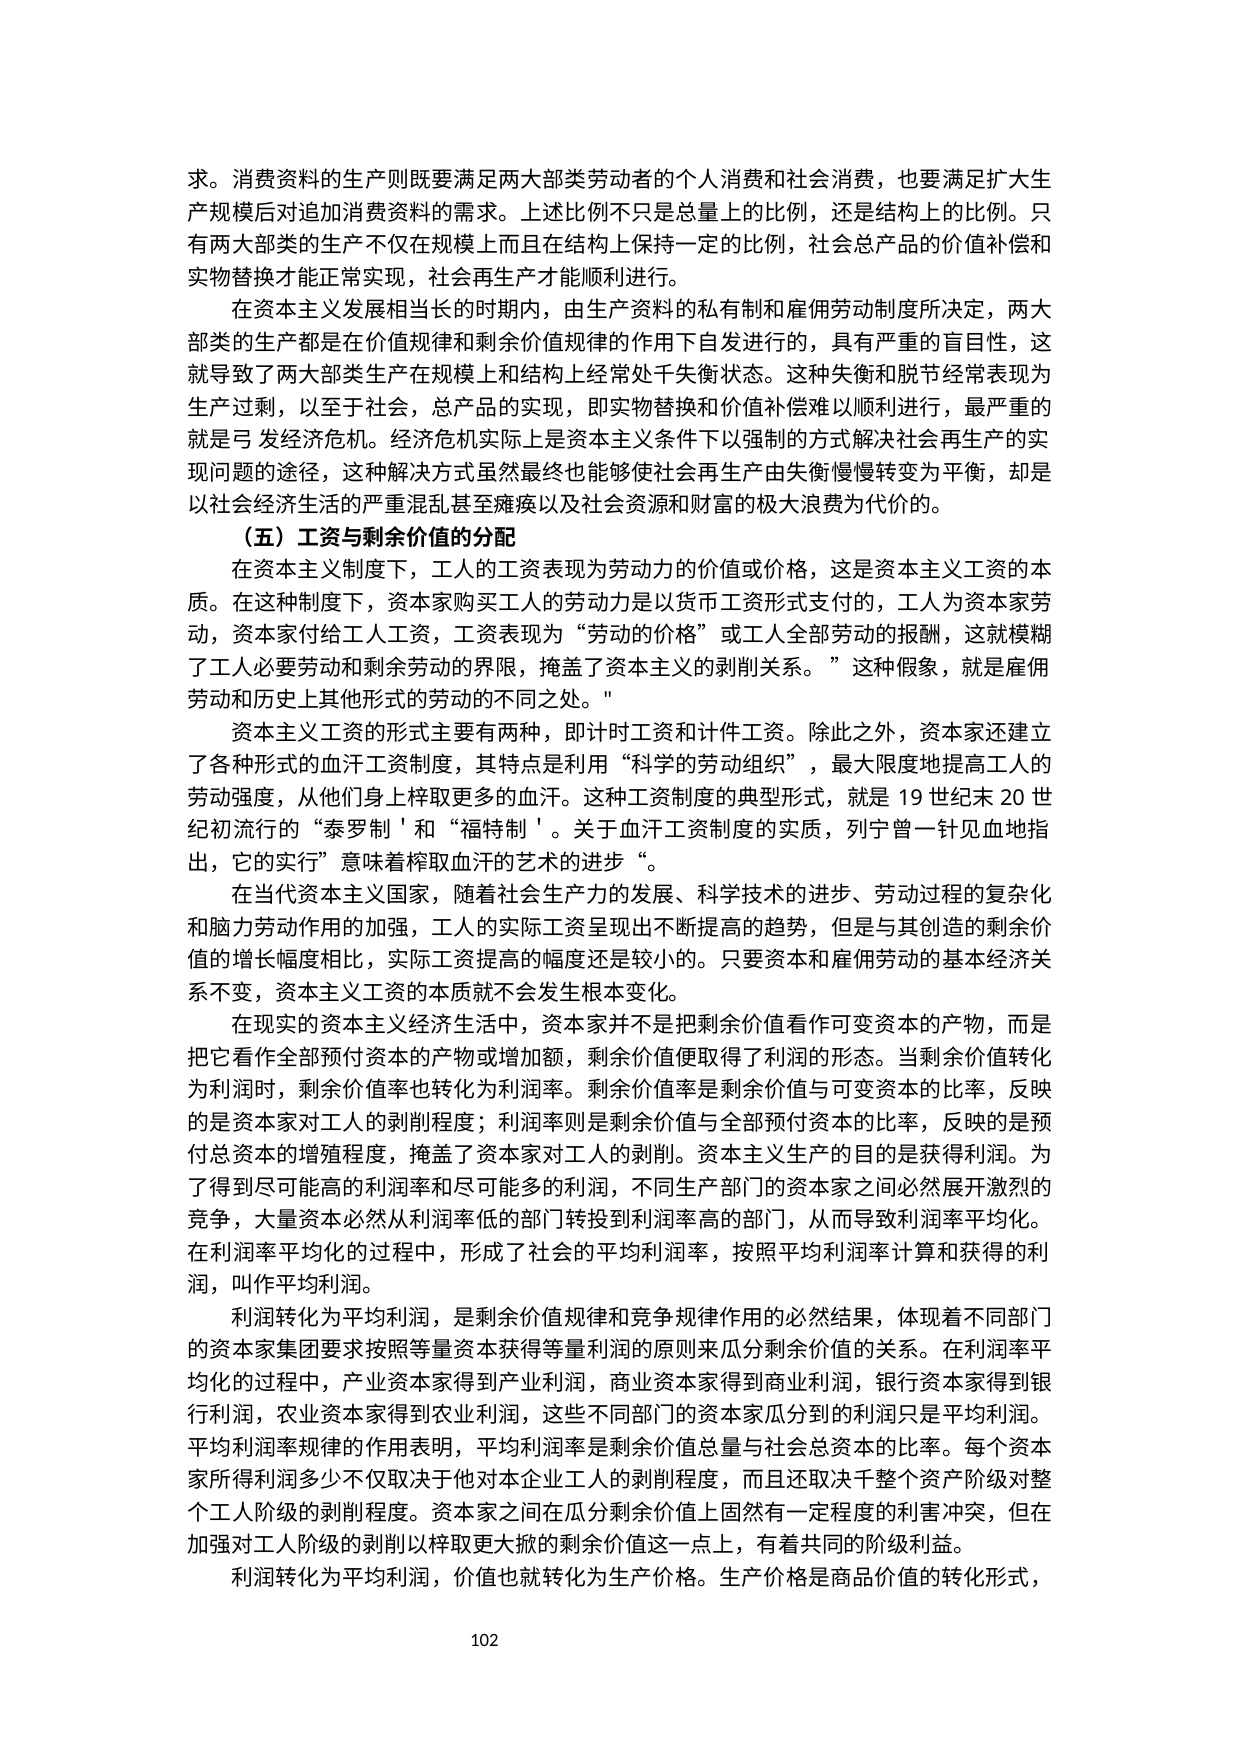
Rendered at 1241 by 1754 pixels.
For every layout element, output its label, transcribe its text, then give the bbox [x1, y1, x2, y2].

list 在资本主义发展相当长的时期内，由生产资料的私有制和雇佣劳动制度所决定，两大部类的生产都是在价值规律和剩余价值规律的作用下自发进行的，具有严重的盲目性，这就导致了两大部类生产在规模上和结构上经常处千失衡状态。这种失衡和脱节经常表现为生产过剩，以至于社会，总产品的实现，即实物替换和价值补偿难以顺利进行，最严重的就是弓 发经济危机。经济危机实际上是资本主义条件下以强制的方式解决社会再生产的实现问题的途径，这种解决方式虽然最终也能够使社会再生产由失衡慢慢转变为平衡，却是以社会经济生活的严重混乱甚至瘫痪以及社会资源和财富的极大浪费为代价的。 [187, 292, 1053, 519]
list 资本主义工资的形式主要有两种，即计时工资和计件工资。除此之外，资本家还建立了各种形式的血汗工资制度，其特点是利用“科学的劳动组织”，最大限度地提高工人的劳动强度，从他们身上梓取更多的血汗。这种工资制度的典型形式，就是 19 世纪末 20 世纪初流行的“泰罗制＇和“福特制＇。关于血汗工资制度的实质，列宁曾一针见血地指出，它的实行”意味着榨取血汗的艺术的进步“。 [187, 714, 1053, 877]
list 在当代资本主义国家，随着社会生产力的发展、科学技术的进步、劳动过程的复杂化和脑力劳动作用的加强，工人的实际工资呈现出不断提高的趋势，但是与其创造的剩余价值的增长幅度相比，实际工资提高的幅度还是较小的。只要资本和雇佣劳动的基本经济关系不变，资本主义工资的本质就不会发生根本变化。 [187, 877, 1053, 1007]
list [187, 162, 1053, 292]
list 利润转化为平均利润，是剩余价值规律和竞争规律作用的必然结果，体现着不同部门的资本家集团要求按照等量资本获得等量利润的原则来瓜分剩余价值的关系。在利润率平均化的过程中，产业资本家得到产业利润，商业资本家得到商业利润，银行资本家得到银行利润，农业资本家得到农业利润，这些不同部门的资本家瓜分到的利润只是平均利润。平均利润率规律的作用表明，平均利润率是剩余价值总量与社会总资本的比率。每个资本家所得利润多少不仅取决于他对本企业工人的剥削程度，而且还取决千整个资产阶级对整个工人阶级的剥削程度。资本家之间在瓜分剩余价值上固然有一定程度的利害冲突，但在加强对工人阶级的剥削以梓取更大掀的剩余价值这一点上，有着共同的阶级利益。 [187, 1299, 1053, 1559]
list 在资本主义制度下，工人的工资表现为劳动力的价值或价格，这是资本主义工资的本质。在这种制度下，资本家购买工人的劳动力是以货币工资形式支付的，工人为资本家劳动，资本家付给工人工资，工资表现为“劳动的价格”或工人全部劳动的报酬，这就模糊了工人必要劳动和剩余劳动的界限，掩盖了资本主义的剥削关系。 ”这种假象，就是雇佣劳动和历史上其他形式的劳动的不同之处。" [187, 552, 1053, 714]
list （五）工资与剩余价值的分配 [187, 519, 1053, 552]
list 在现实的资本主义经济生活中，资本家并不是把剩余价值看作可变资本的产物，而是把它看作全部预付资本的产物或增加额，剩余价值便取得了利润的形态。当剩余价值转化为利润时，剩余价值率也转化为利润率。剩余价值率是剩余价值与可变资本的比率，反映的是资本家对工人的剥削程度；利润率则是剩余价值与全部预付资本的比率，反映的是预付总资本的增殖程度，掩盖了资本家对工人的剥削。资本主义生产的目的是获得利润。为了得到尽可能高的利润率和尽可能多的利润，不同生产部门的资本家之间必然展开激烈的竞争，大量资本必然从利润率低的部门转投到利润率高的部门，从而导致利润率平均化。在利润率平均化的过程中，形成了社会的平均利润率，按照平均利润率计算和获得的利润，叫作平均利润。 [187, 1007, 1053, 1299]
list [187, 1559, 1053, 1592]
